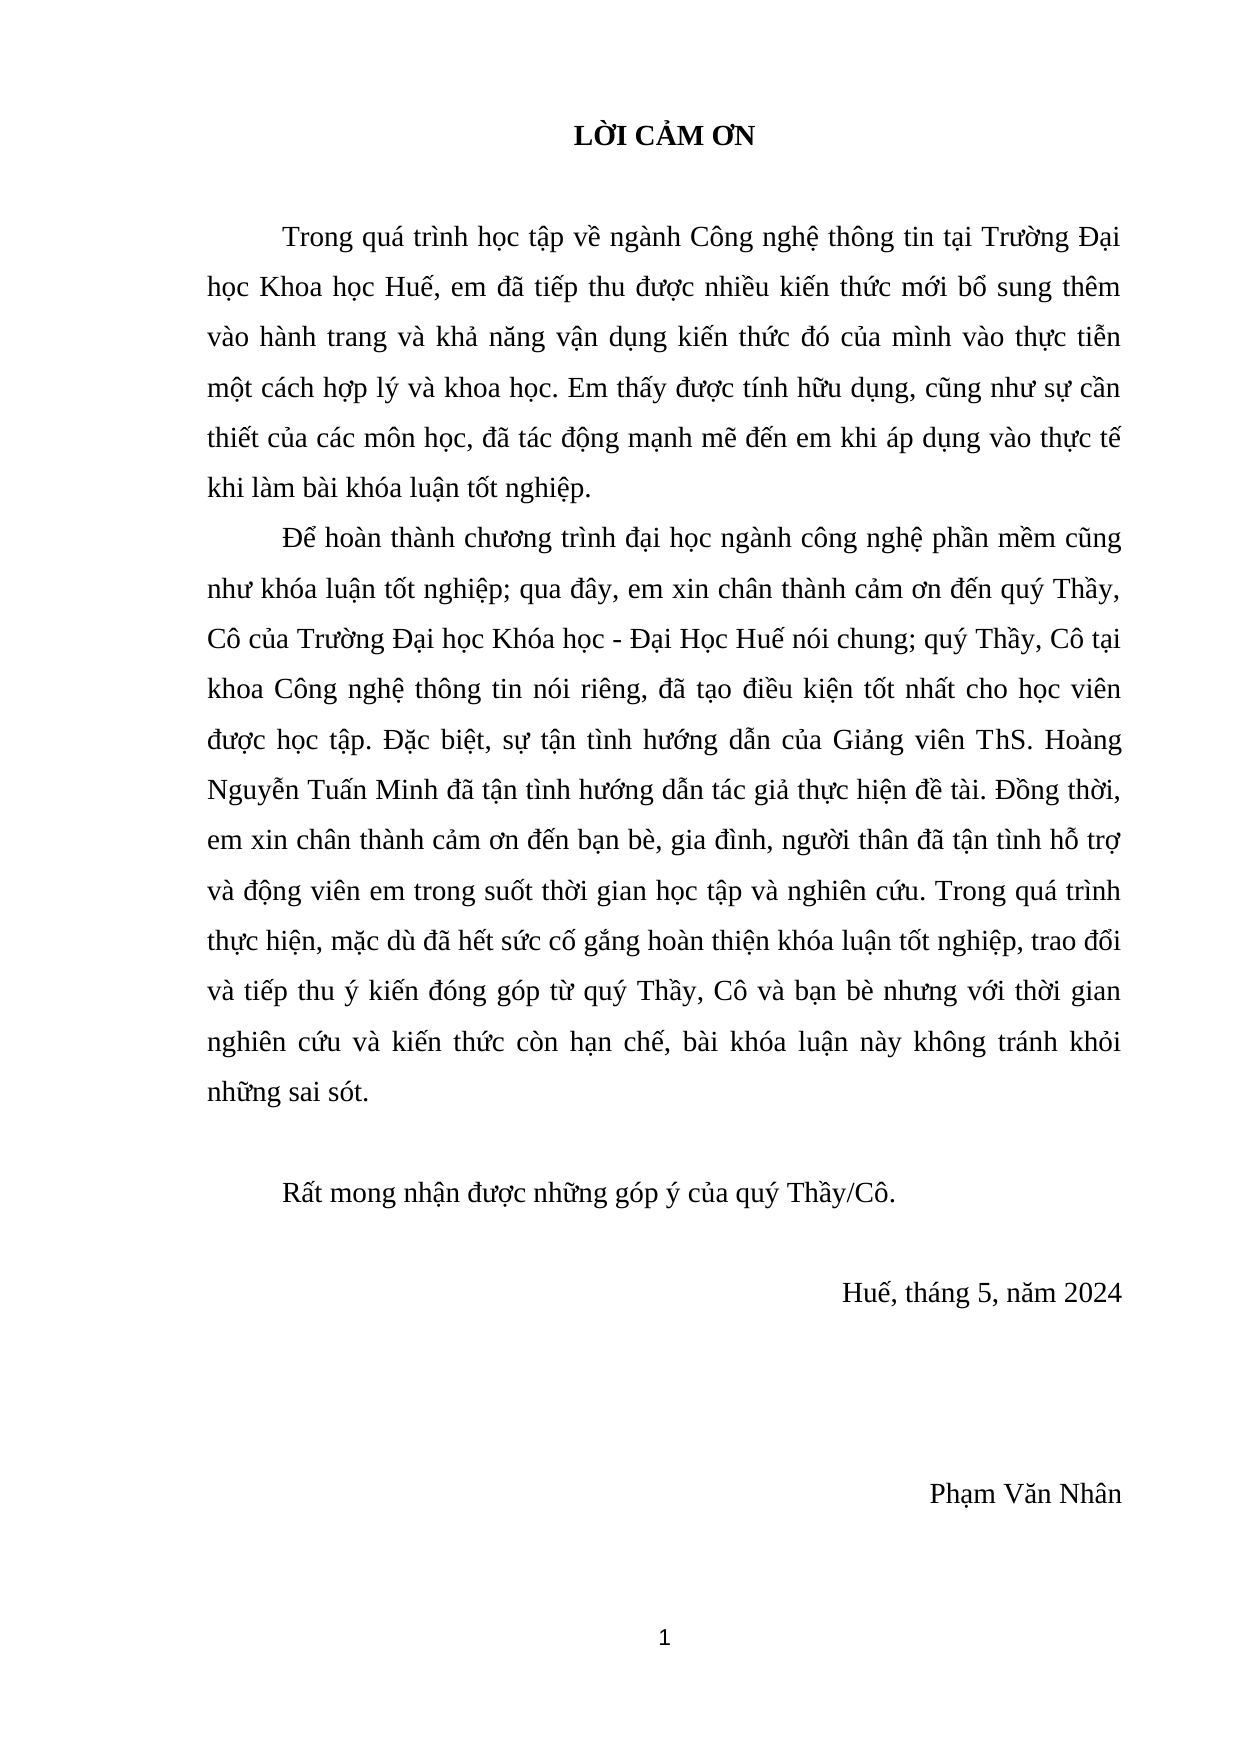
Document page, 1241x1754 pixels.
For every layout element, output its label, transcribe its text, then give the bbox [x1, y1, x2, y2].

text LỜI CẢM ƠN [207, 118, 1122, 152]
text Huế, tháng 5, năm 2024 [207, 1275, 1122, 1309]
text Để hoàn thành chương trình đại học ngành công nghệ phần mềm cũng như khóa luận tốt nghiệp; qua đây, em xin chân thành cảm ơn đến quý Thầy, Cô của Trường Đại học Khóa học - Đại Học Huế nói chung; quý Thầy, Cô tại khoa Công nghệ thông tin nói riêng, đã tạo điều kiện tốt nhất cho học viên được học tập. Đặc biệt, sự tận tình hướng dẫn của Giảng viên ThS. Hoàng Nguyễn Tuấn Minh đã tận tình hướng dẫn tác giả thực hiện đề tài. Đồng thời, em xin chân thành cảm ơn đến bạn bè, gia đình, người thân đã tận tình hỗ trợ và động viên em trong suốt thời gian học tập và nghiên cứu. Trong quá trình thực hiện, mặc dù đã hết sức cố gắng hoàn thiện khóa luận tốt nghiệp, trao đổi và tiếp thu ý kiến đóng góp từ quý Thầy, Cô và bạn bè nhưng với thời gian nghiên cứu và kiến thức còn hạn chế, bài khóa luận này không tránh khỏi những sai sót. [207, 521, 1122, 1108]
text Rất mong nhận được những góp ý của quý Thầy/Cô. [207, 1175, 1122, 1208]
text Trong quá trình học tập về ngành Công nghệ thông tin tại Trường Đại học Khoa học Huế, em đã tiếp thu được nhiều kiến thức mới bổ sung thêm vào hành trang và khả năng vận dụng kiến thức đó của mình vào thực tiễn một cách hợp lý và khoa học. Em thấy được tính hữu dụng, cũng như sự cần thiết của các môn học, đã tác động mạnh mẽ đến em khi áp dụng vào thực tế khi làm bài khóa luận tốt nghiệp. [207, 219, 1122, 504]
text Phạm Văn Nhân [207, 1477, 1122, 1510]
